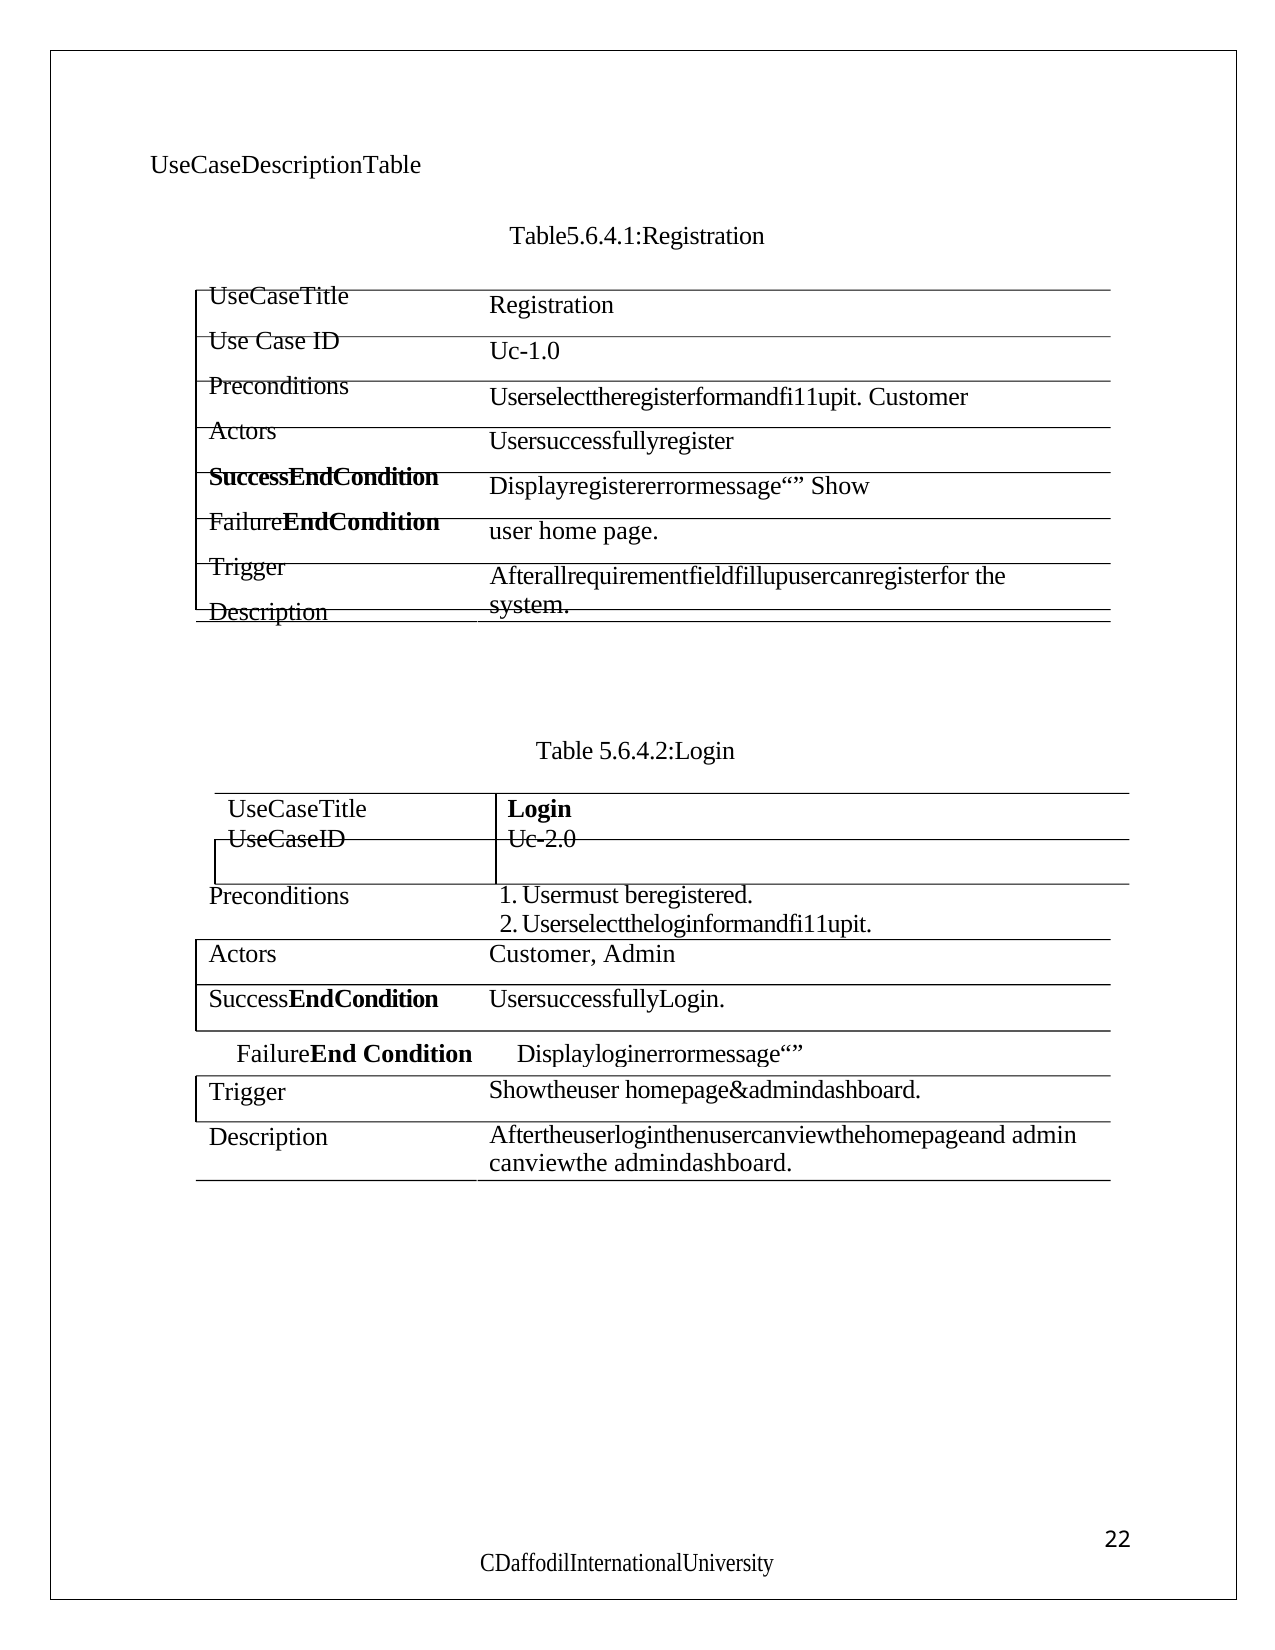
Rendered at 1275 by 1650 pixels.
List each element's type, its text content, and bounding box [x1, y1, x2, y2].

text Preconditions [208, 885, 452, 909]
list Userselecttheloginformandfi11upit. Customer, Admin [489, 909, 917, 968]
text Actors [208, 938, 452, 968]
text Description [208, 596, 452, 621]
list UseCaseDescriptionTable [150, 149, 1236, 179]
text Usersuccessfullyregister [489, 427, 1236, 455]
text Showtheuser homepage&admindashboard. [489, 1076, 1236, 1104]
text UseCaseTitle Use Case ID Preconditions Actors [208, 280, 361, 445]
text SuccessEndCondition [208, 983, 452, 1013]
text Userselecttheregisterformandfi11upit. Customer [489, 381, 986, 411]
text Registration Uc-1.0 [489, 289, 618, 365]
subtitle system. [489, 590, 1236, 619]
text UsersuccessfullyLogin. [489, 983, 1236, 1013]
text Displayregistererrormessage“” Show user home page. [489, 470, 890, 545]
list Usermust beregistered. [498, 885, 1236, 909]
text Trigger Description [208, 1076, 329, 1151]
text Aftertheuserloginthenusercanviewthehomepageand admin canviewthe admindashboard. [489, 1122, 1124, 1177]
text Afterallrequirementfieldfillupusercanregisterfor the [489, 561, 1236, 590]
text SuccessEndCondition FailureEndCondition Trigger [208, 461, 452, 581]
text Table5.6.4.1:Registration [147, 220, 1127, 250]
text Table 5.6.4.2:Login [536, 735, 1236, 765]
